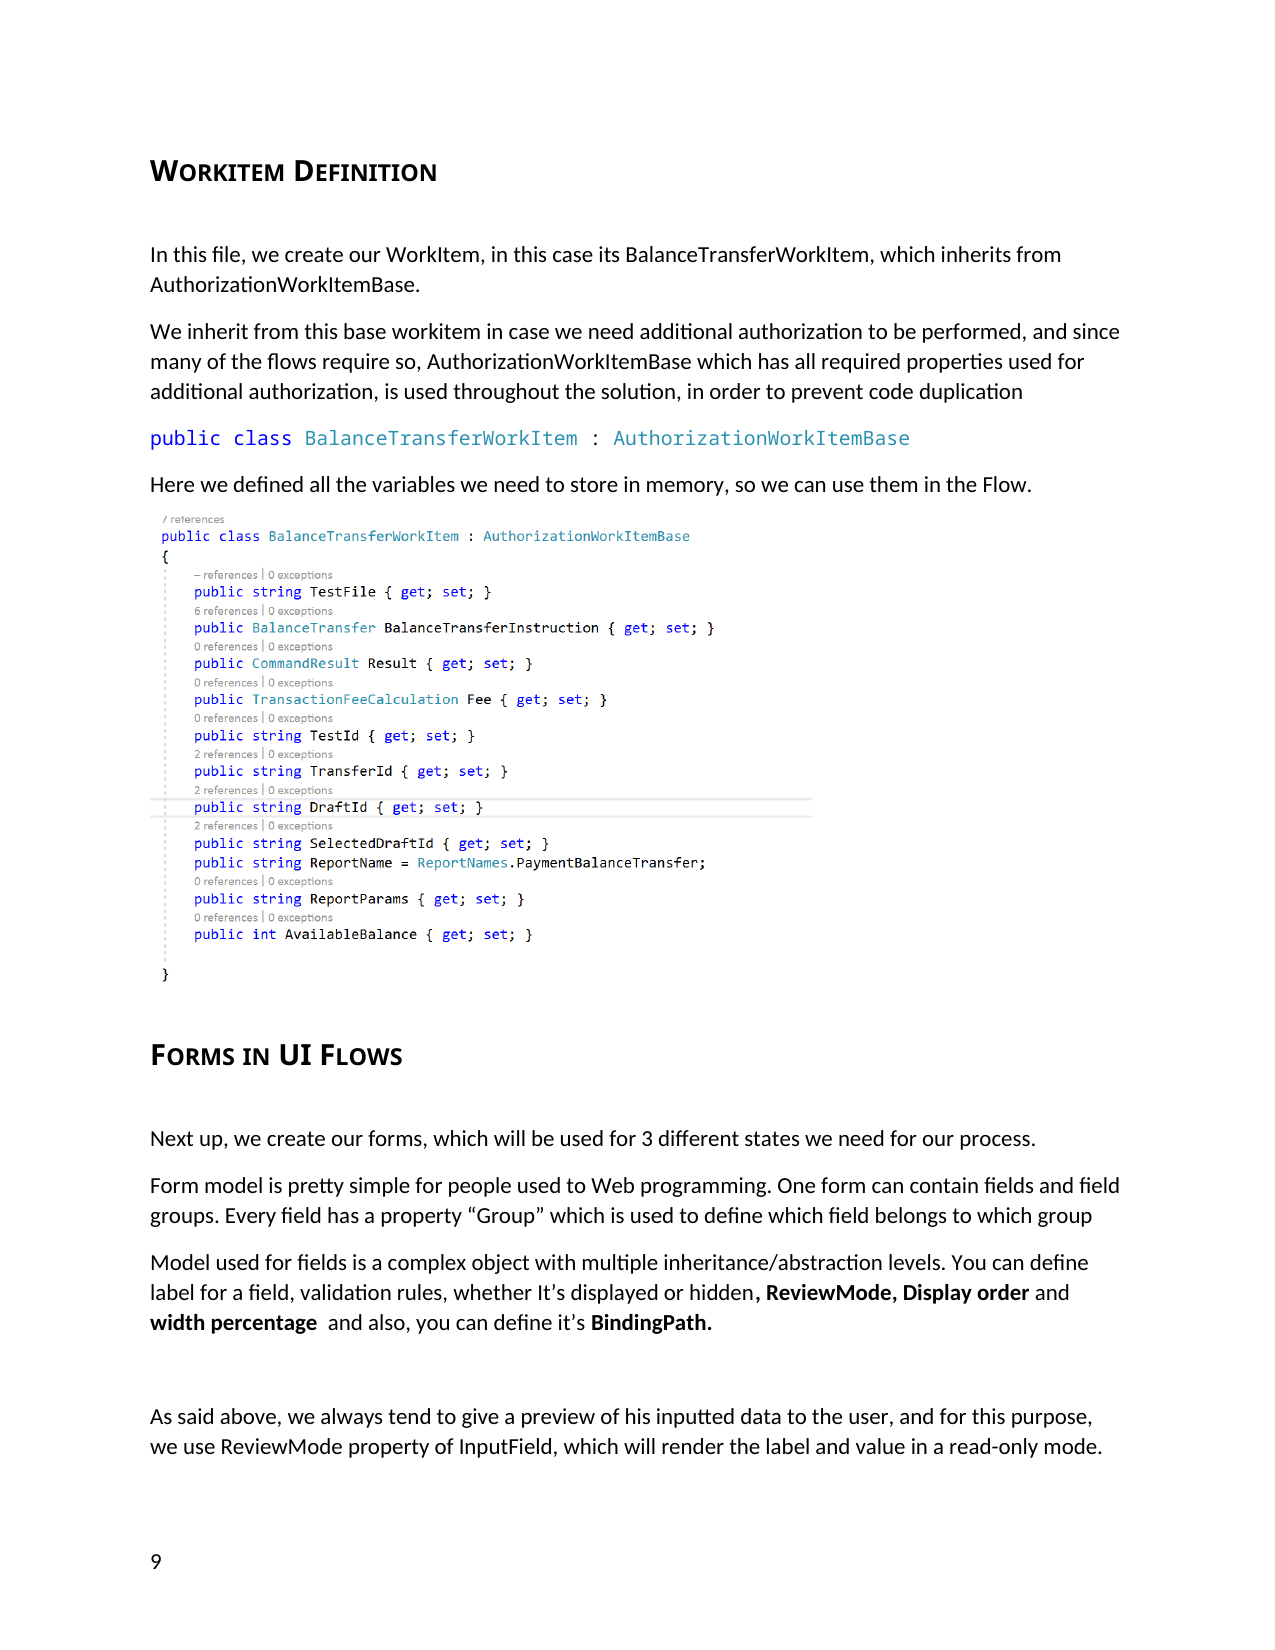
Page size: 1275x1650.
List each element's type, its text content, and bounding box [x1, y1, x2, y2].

text Next up, we create our forms, which will be used for 3 different states we need for our process. [150, 1124, 1125, 1152]
text We inherit from this base workitem in case we need additional authorization to be performed, and since many of the flows require so, AuthorizationWorkItemBase which has all required properties used for additional authorization, is used throughout the solution, in order to prevent code duplication [150, 317, 1125, 405]
text In this file, we create our WorkItem, in this case its BalanceTransferWorkItem, which inherits from AuthorizationWorkItemBase. [150, 240, 1125, 298]
text public class BalanceTransferWorkItem : AuthorizationWorkItemBase [150, 424, 1125, 451]
text Model used for fields is a complex object with multiple inheritance/abstraction levels. You can define label for a field, validation rules, whether It’s displayed or hidden, ReviewMode, Display order and width percentage and also, you can define it’s BindingPath. [150, 1248, 1125, 1337]
text Form model is pretty simple for people used to Web programming. One form can contain fields and field groups. Every field has a property “Group” which is used to define which field belongs to which group [150, 1171, 1125, 1229]
subtitle Workitem Definition [150, 150, 1125, 190]
text Here we defined all the variables we need to store in memory, so we can use them in the Flow. [150, 470, 1125, 498]
picture [150, 516, 813, 995]
text As said above, we always tend to give a preview of his inputted data to the user, and for this purpose, we use ReviewMode property of InputField, which will render the label and value in a read-only mode. [150, 1402, 1125, 1461]
subtitle Forms in UI Flows [150, 1034, 1125, 1074]
